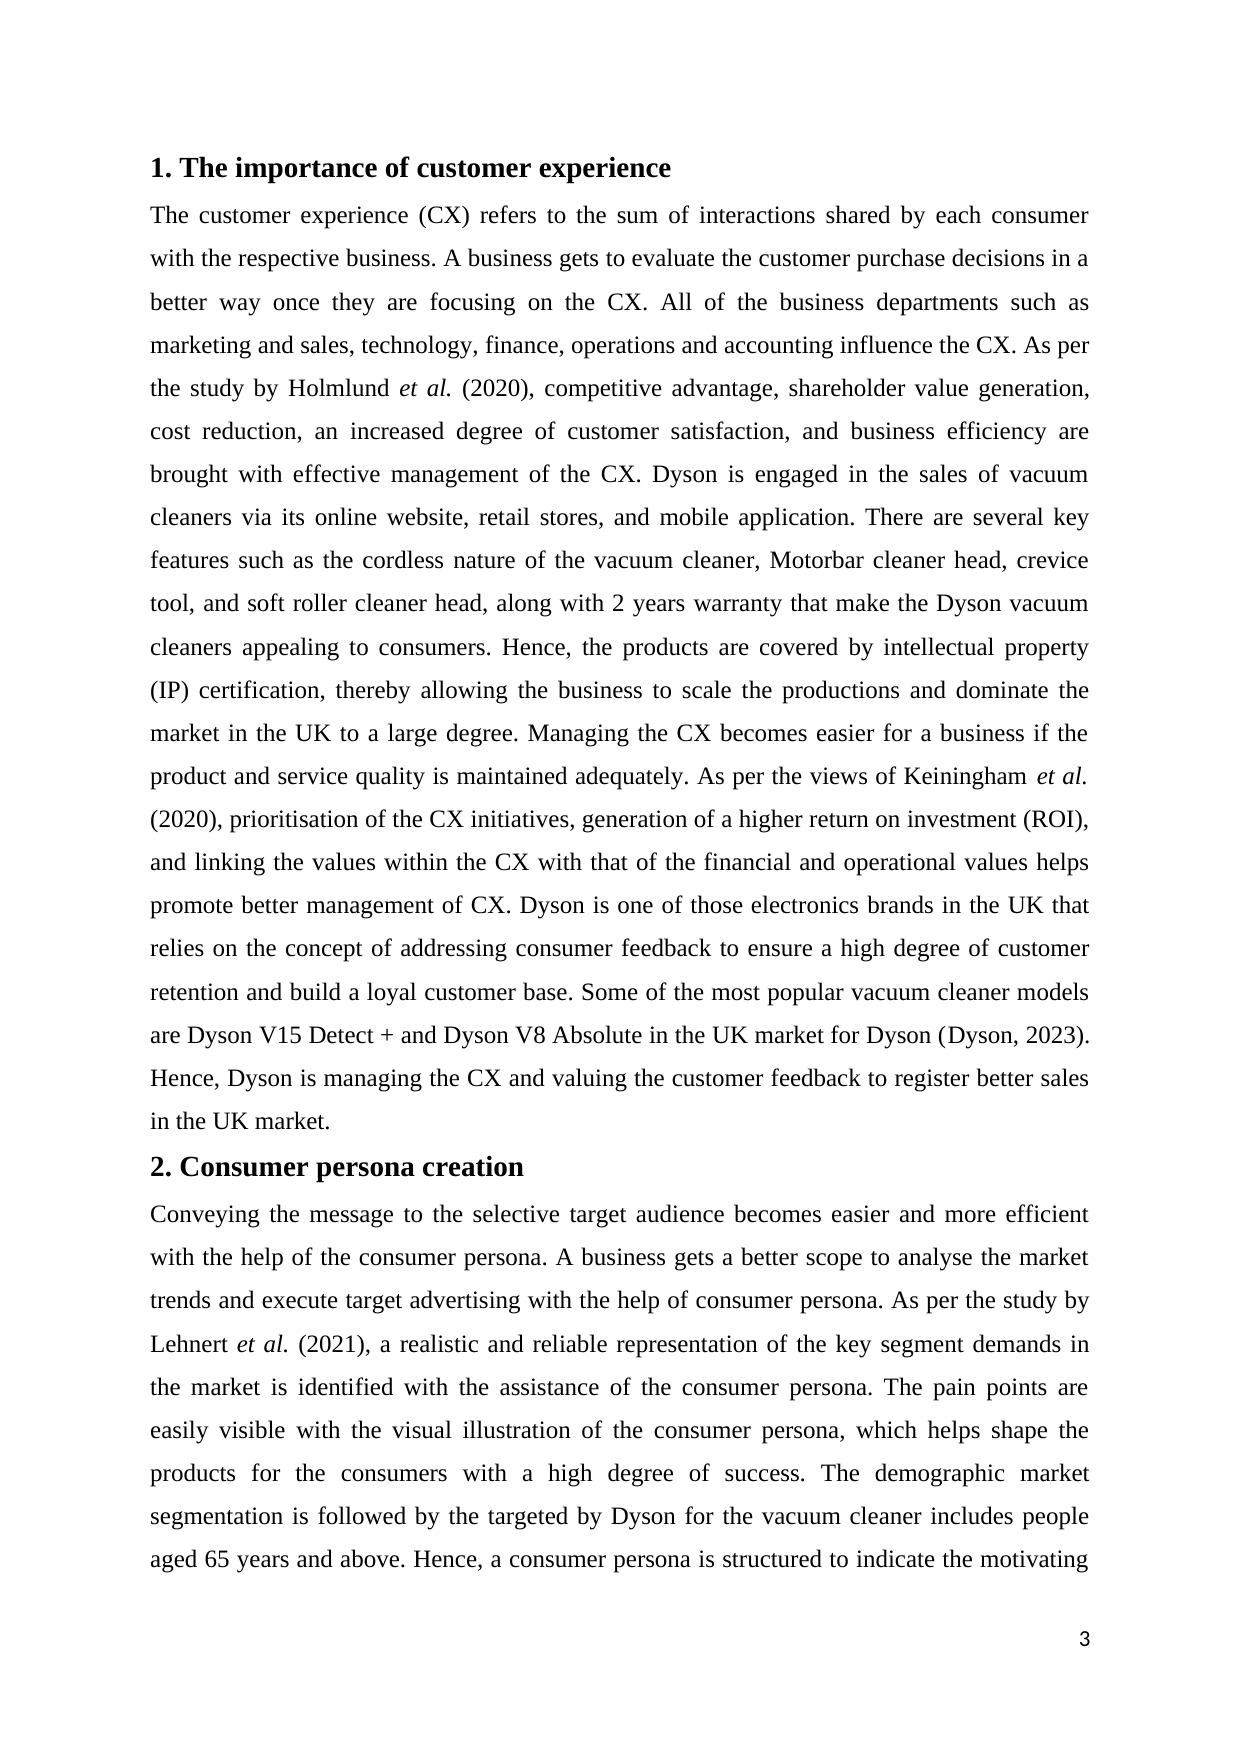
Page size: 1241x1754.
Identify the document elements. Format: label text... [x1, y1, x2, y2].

subtitle 2. Consumer persona creation [150, 1149, 1090, 1183]
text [150, 1199, 1090, 1573]
text The customer experience (CX) refers to the sum of interactions shared by each consumer with the respective business. A business gets to evaluate the customer purchase decisions in a better way once they are focusing on the CX. All of the business departments such as marketing and sales, technology, finance, operations and accounting influence the CX. As per the study by Holmlund et al. (2020), competitive advantage, shareholder value generation, cost reduction, an increased degree of customer satisfaction, and business efficiency are brought with effective management of the CX. Dyson is engaged in the sales of vacuum cleaners via its online website, retail stores, and mobile application. There are several key features such as the cordless nature of the vacuum cleaner, Motorbar cleaner head, crevice tool, and soft roller cleaner head, along with 2 years warranty that make the Dyson vacuum cleaners appealing to consumers. Hence, the products are covered by intellectual property (IP) certification, thereby allowing the business to scale the productions and dominate the market in the UK to a large degree. Managing the CX becomes easier for a business if the product and service quality is maintained adequately. As per the views of Keiningham et al. (2020), prioritisation of the CX initiatives, generation of a higher return on investment (ROI), and linking the values within the CX with that of the financial and operational values helps promote better management of CX. Dyson is one of those electronics brands in the UK that relies on the concept of addressing consumer feedback to ensure a high degree of customer retention and build a loyal customer base. Some of the most popular vacuum cleaner models are Dyson V15 Detect + and Dyson V8 Absolute in the UK market for Dyson (Dyson, 2023). Hence, Dyson is managing the CX and valuing the customer feedback to register better sales in the UK market. [150, 200, 1090, 1135]
subtitle 1. The importance of customer experience [150, 150, 1090, 183]
